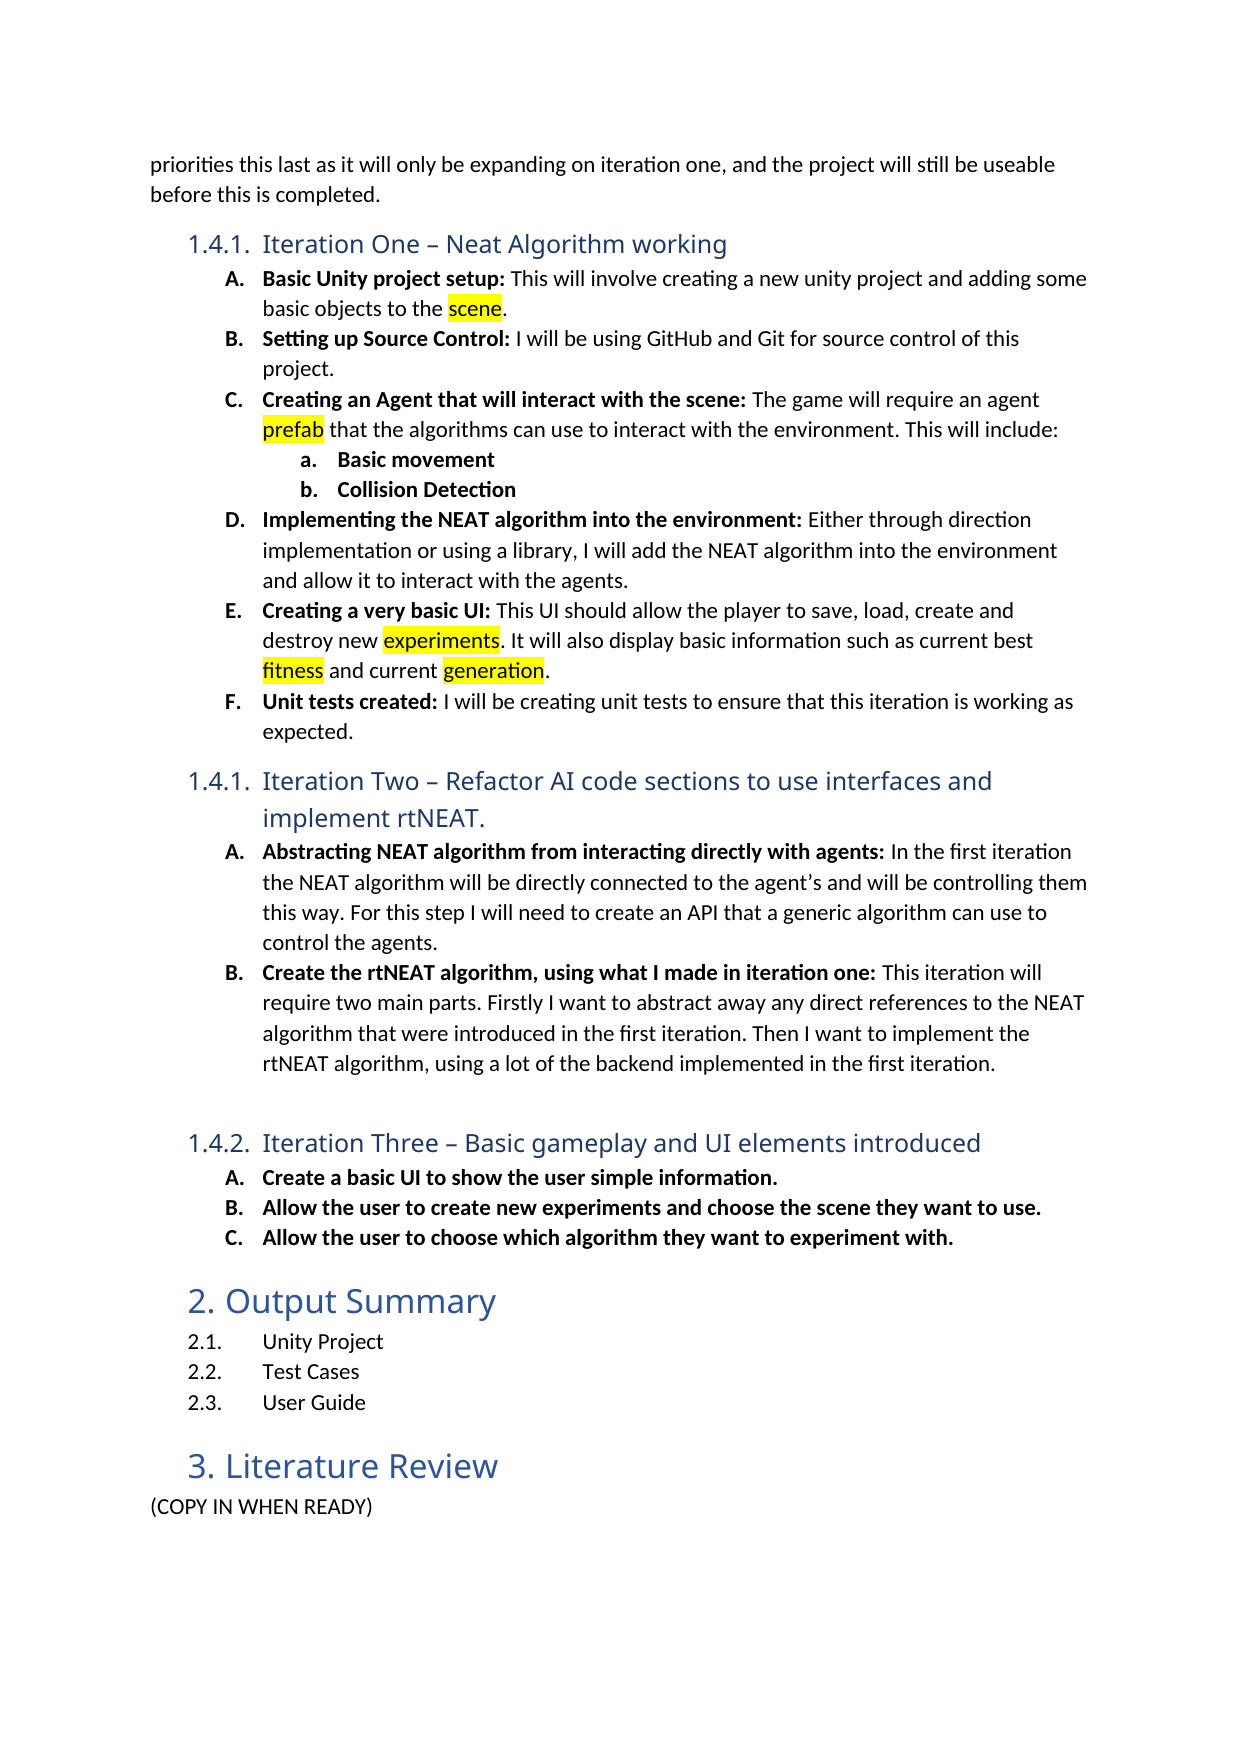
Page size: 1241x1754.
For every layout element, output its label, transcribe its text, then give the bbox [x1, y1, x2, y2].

list Setting up Source Control: I will be using GitHub and Git for source control of this project. [225, 324, 1090, 382]
list Abstracting NEAT algorithm from interacting directly with agents: In the first iteration the NEAT algorithm will be directly connected to the agent’s and will be controlling them this way. For this step I will need to create an API that a generic algorithm can use to control the agents. [225, 837, 1090, 956]
list Creating an Agent that will interact with the scene: The game will require an agent prefab that the algorithms can use to interact with the environment. This will include: [225, 385, 1090, 443]
list Unity Project [187, 1327, 1090, 1355]
list Creating a very basic UI: This UI should allow the player to save, load, create and destroy new experiments. It will also display basic information such as current best fitness and current generation. [225, 596, 1090, 684]
list Allow the user to create new experiments and choose the scene they want to use. [225, 1193, 1090, 1221]
list Create a basic UI to show the user simple information. [225, 1163, 1090, 1191]
subtitle Iteration One – Neat Algorithm working [187, 227, 1090, 261]
list Test Cases [187, 1357, 1090, 1386]
list Basic movement [300, 445, 1090, 473]
subtitle Iteration Three – Basic gameplay and UI elements introduced [187, 1126, 1090, 1160]
subtitle Iteration Two – Refactor AI code sections to use interfaces and implement rtNEAT. [187, 764, 1090, 835]
list Allow the user to choose which algorithm they want to experiment with. [225, 1223, 1090, 1251]
list Basic Unity project setup: This will involve creating a new unity project and adding some basic objects to the scene. [225, 264, 1090, 322]
list Unit tests created: I will be creating unit tests to ensure that this iteration is working as expected. [225, 687, 1090, 745]
list User Guide [187, 1388, 1090, 1416]
list Implementing the NEAT algorithm into the environment: Either through direction implementation or using a library, I will add the NEAT algorithm into the environment and allow it to interact with the agents. [225, 506, 1090, 594]
subtitle Output Summary [187, 1278, 1090, 1324]
text (COPY IN WHEN READY) [150, 1492, 1090, 1520]
list Create the rtNEAT algorithm, using what I made in iteration one: This iteration will require two main parts. Firstly I want to abstract away any direct references to the NEAT algorithm that were introduced in the first iteration. Then I want to implement the rtNEAT algorithm, using a lot of the backend implemented in the first iteration. [225, 958, 1090, 1077]
list Collision Detection [300, 475, 1090, 503]
subtitle Literature Review [187, 1443, 1090, 1488]
